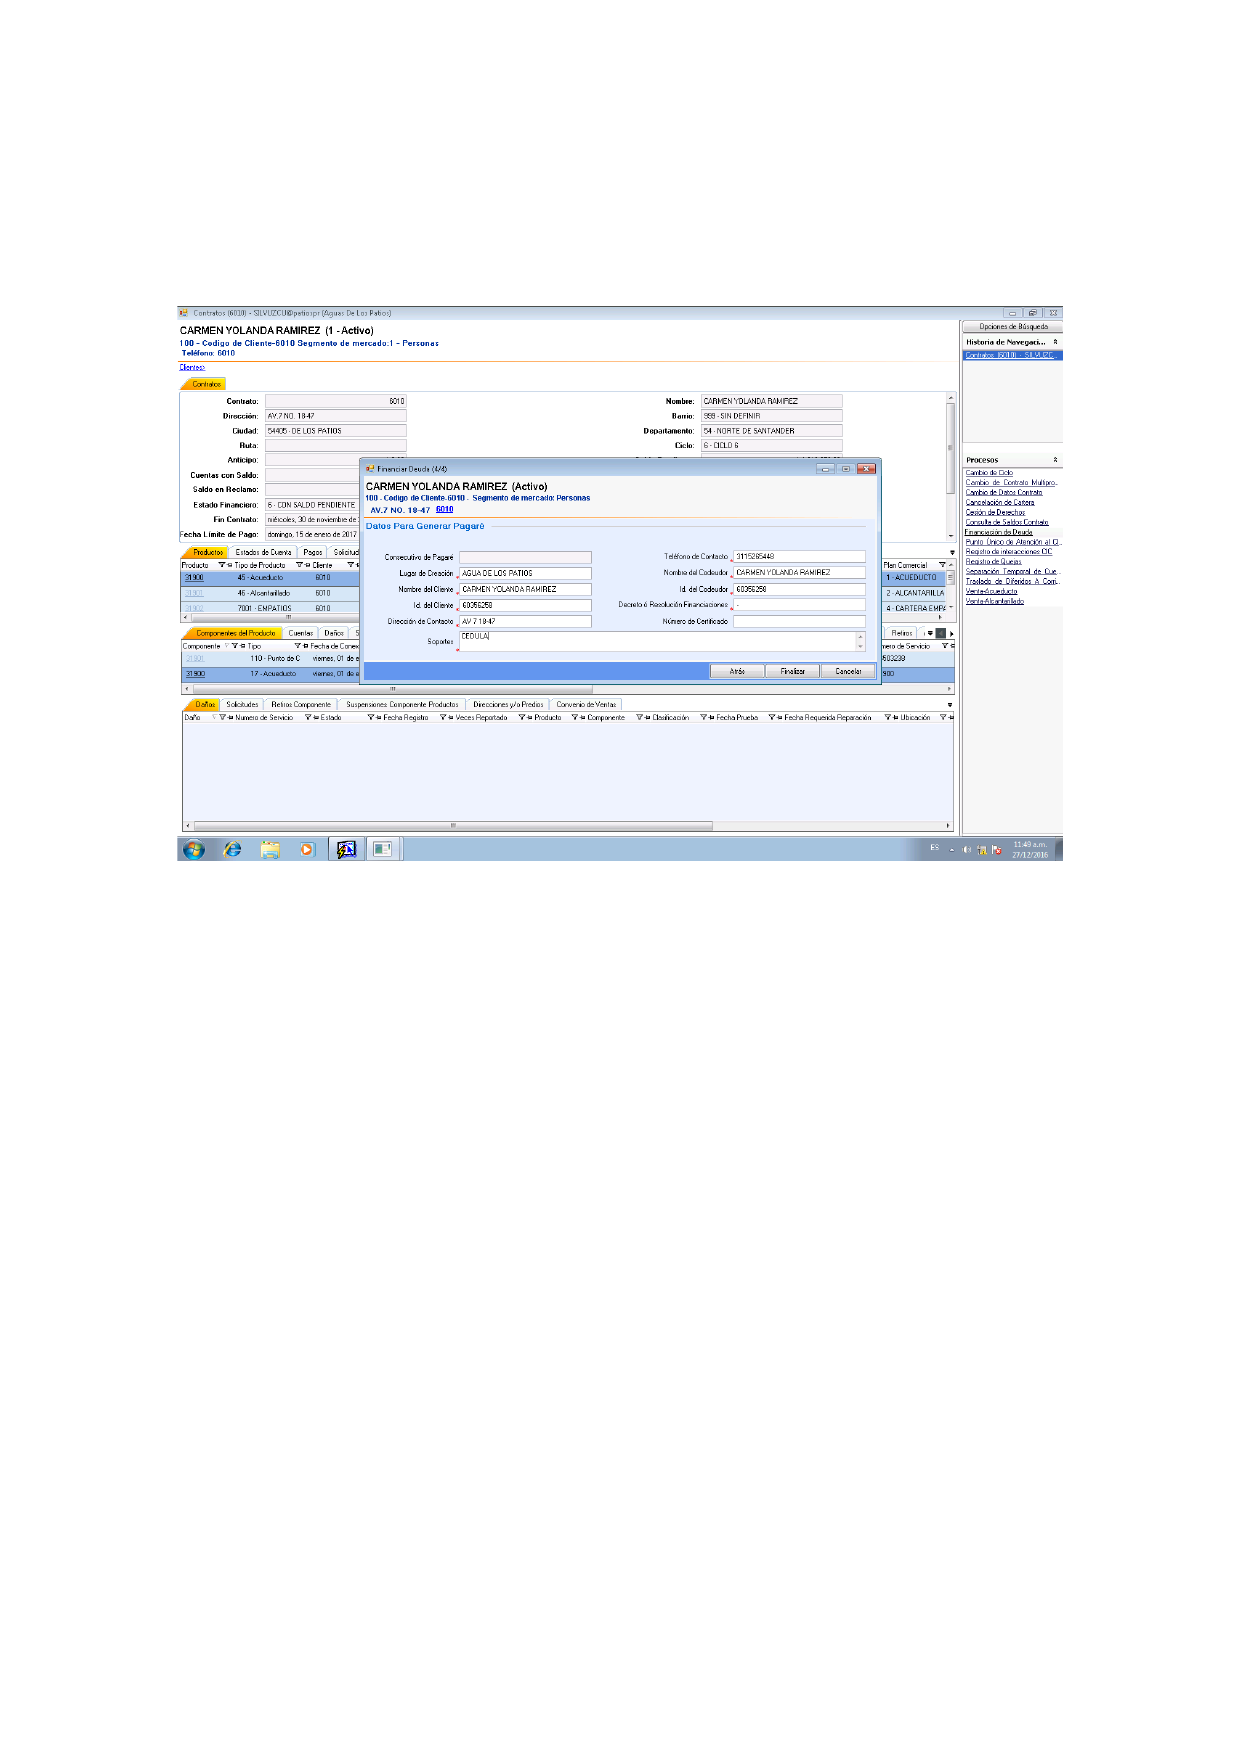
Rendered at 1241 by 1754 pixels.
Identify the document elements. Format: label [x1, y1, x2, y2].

picture [177, 306, 1063, 861]
